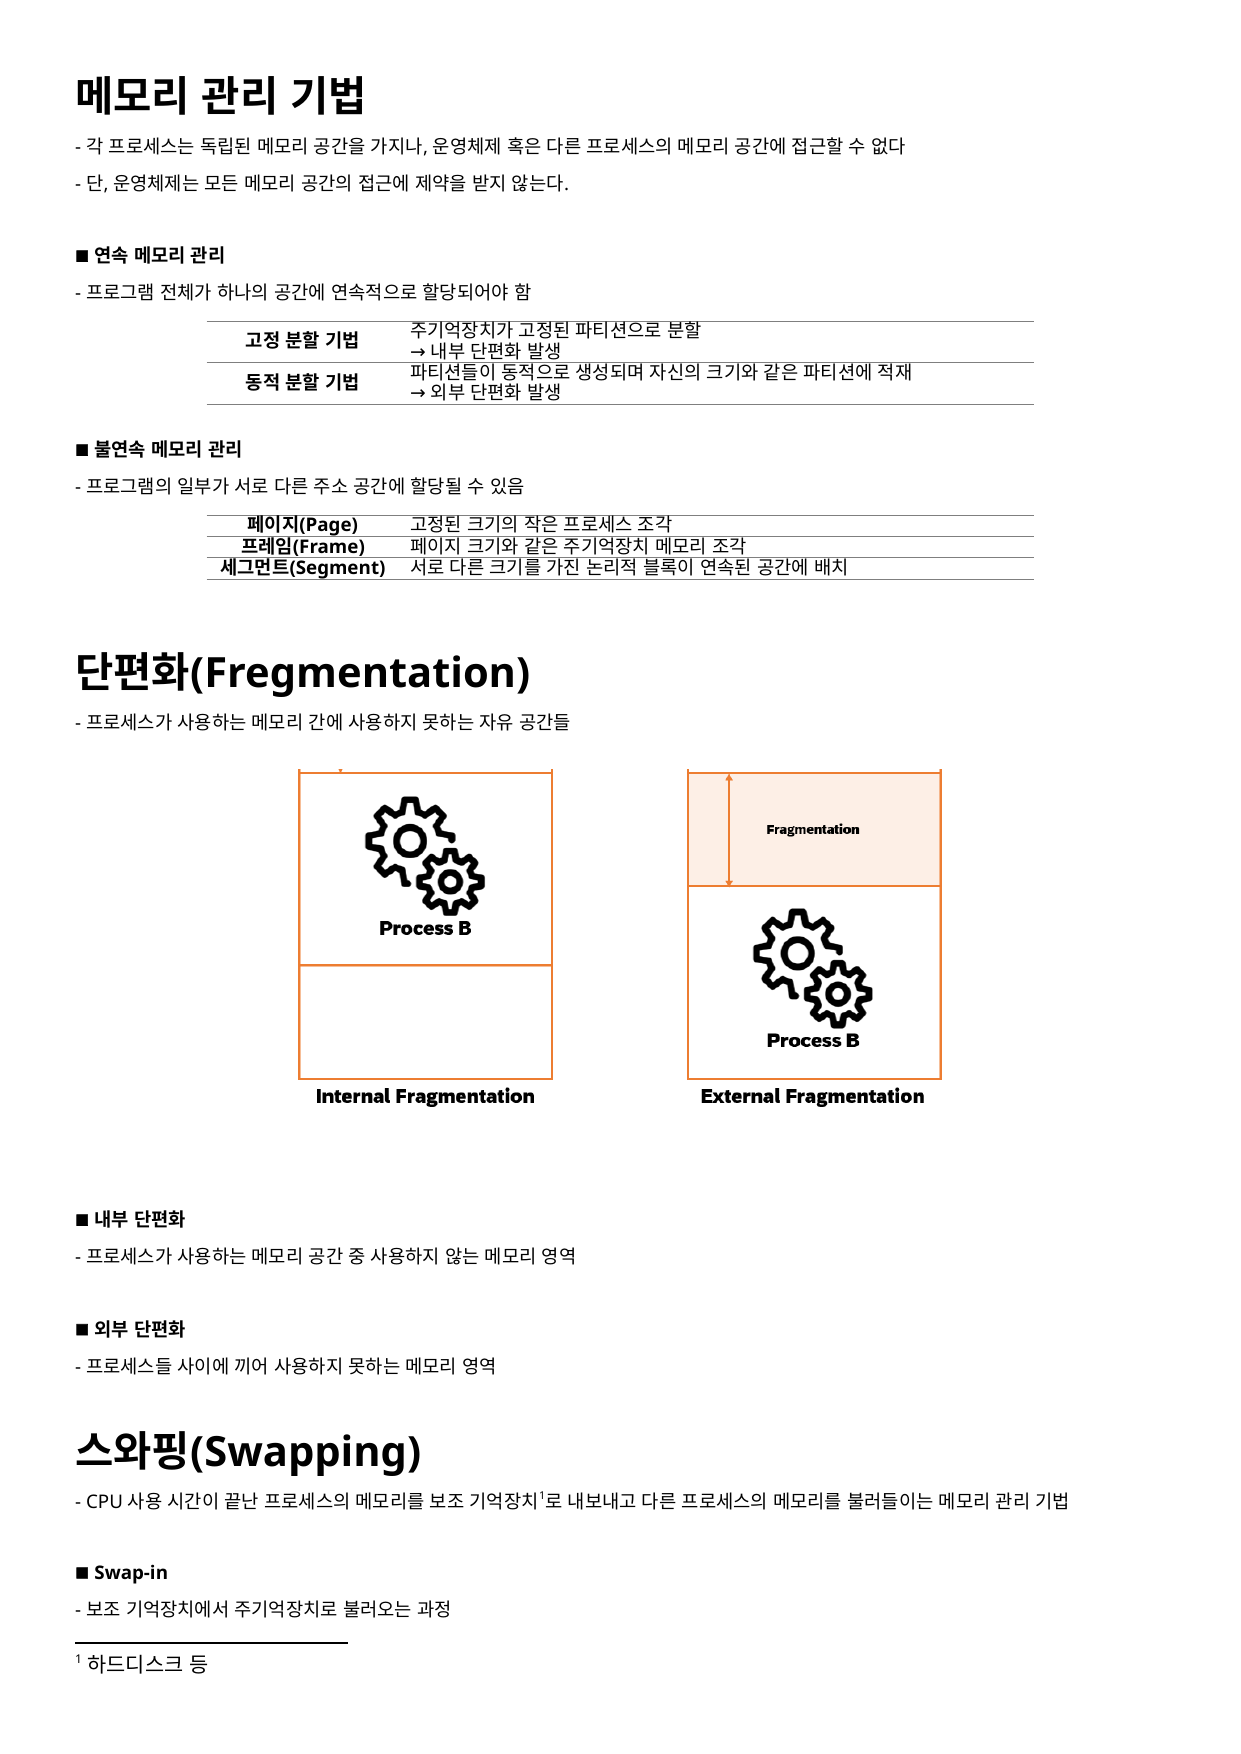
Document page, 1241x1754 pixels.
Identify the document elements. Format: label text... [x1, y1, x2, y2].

text 연속 메모리 관리 [75, 247, 1165, 267]
picture [288, 769, 952, 1113]
table_header 고정된 크기의 작은 프로세스 조각 [399, 516, 1033, 536]
text 단편화(Fregmentation) [75, 651, 1165, 696]
text - 보조 기억장치에서 주기억장치로 불러오는 과정 [75, 1600, 1165, 1621]
text - 프로그램 전체가 하나의 공간에 연속적으로 할당되어야 함 [75, 283, 1165, 304]
text 스와핑(Swapping) [75, 1430, 1165, 1475]
table_cell 페이지 크기와 같은 주기억장치 메모리 조각 [399, 537, 1033, 557]
text - CPU 사용 시간이 끝난 프로세스의 메모리를 보조 기억장치로 내보내고 다른 프로세스의 메모리를 불러들이는 메모리 관리 기법 [75, 1492, 1165, 1512]
text - 프로세스들 사이에 끼어 사용하지 못하는 메모리 영역 [75, 1357, 1165, 1377]
table_cell 프레임(Frame) [207, 537, 399, 557]
table_header 고정 분할 기법 [207, 322, 399, 362]
table_header 주기억장치가 고정된 파티션으로 분할 → 내부 단편화 발생 [399, 322, 1033, 362]
text 불연속 메모리 관리 [75, 441, 1165, 461]
table_header 페이지(Page) [207, 516, 399, 536]
text - 각 프로세스는 독립된 메모리 공간을 가지나, 운영체제 혹은 다른 프로세스의 메모리 공간에 접근할 수 없다 [75, 137, 1165, 157]
table_cell 동적 분할 기법 [207, 363, 399, 404]
text 내부 단편화 [75, 1211, 1165, 1231]
text - 프로세스가 사용하는 메모리 공간 중 사용하지 않는 메모리 영역 [75, 1247, 1165, 1268]
table_cell 서로 다른 크기를 가진 논리적 블록이 연속된 공간에 배치 [399, 558, 1033, 579]
text Swap-in [75, 1564, 1165, 1584]
text 외부 단편화 [75, 1320, 1165, 1341]
text 메모리 관리 기법 [75, 75, 1165, 120]
text - 단, 운영체제는 모든 메모리 공간의 접근에 제약을 받지 않는다. [75, 174, 1165, 194]
text - 프로그램의 일부가 서로 다른 주소 공간에 할당될 수 있음 [75, 478, 1165, 498]
table_cell 파티션들이 동적으로 생성되며 자신의 크기와 같은 파티션에 적재 → 외부 단편화 발생 [399, 363, 1033, 404]
text - 프로세스가 사용하는 메모리 간에 사용하지 못하는 자유 공간들 [75, 713, 1165, 733]
table_cell 세그먼트(Segment) [207, 558, 399, 579]
